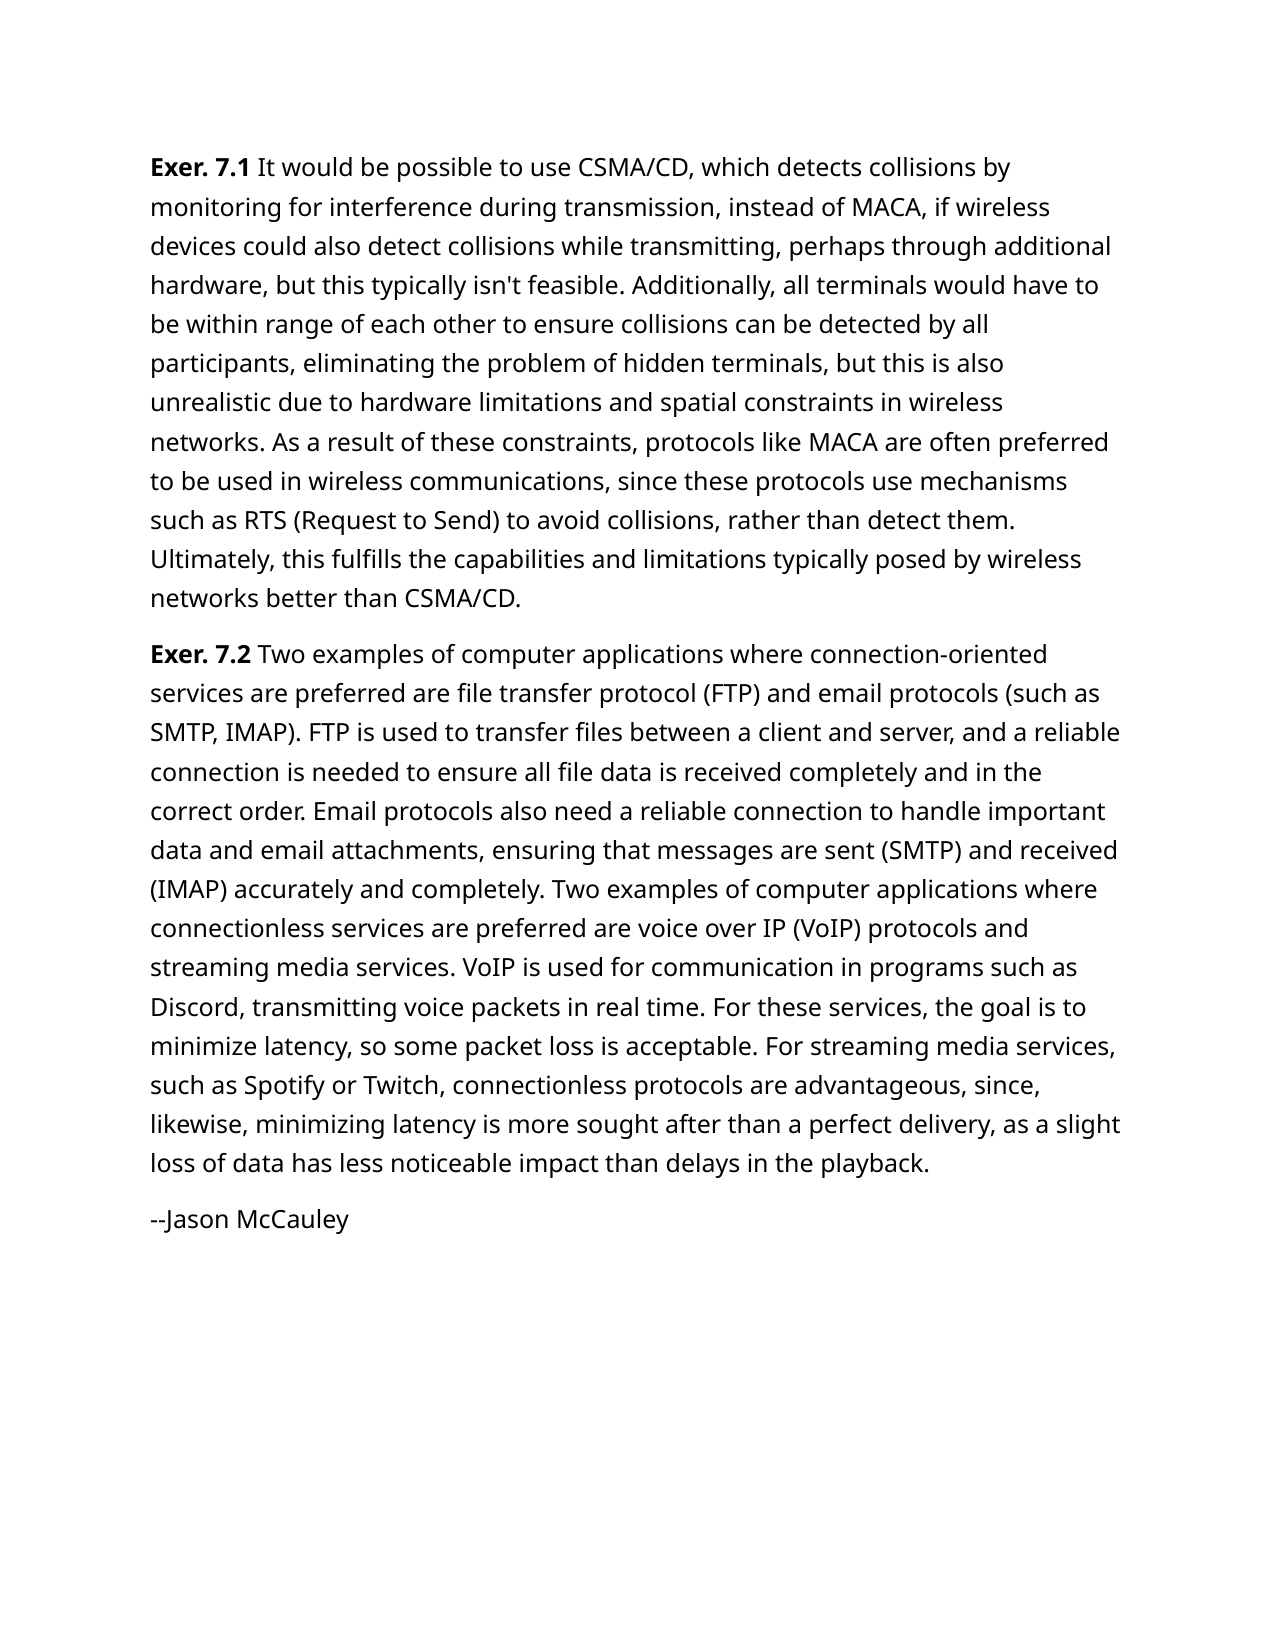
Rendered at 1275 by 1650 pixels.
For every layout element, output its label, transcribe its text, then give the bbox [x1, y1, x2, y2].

text --Jason McCauley [150, 1202, 1125, 1236]
text Exer. 7.2 Two examples of computer applications where connection-oriented services are preferred are file transfer protocol (FTP) and email protocols (such as SMTP, IMAP). FTP is used to transfer files between a client and server, and a reliable connection is needed to ensure all file data is received completely and in the correct order. Email protocols also need a reliable connection to handle important data and email attachments, ensuring that messages are sent (SMTP) and received (IMAP) accurately and completely. Two examples of computer applications where connectionless services are preferred are voice over IP (VoIP) protocols and streaming media services. VoIP is used for communication in programs such as Discord, transmitting voice packets in real time. For these services, the goal is to minimize latency, so some packet loss is acceptable. For streaming media services, such as Spotify or Twitch, connectionless protocols are advantageous, since, likewise, minimizing latency is more sought after than a perfect delivery, as a slight loss of data has less noticeable impact than delays in the playback. [150, 637, 1125, 1180]
text Exer. 7.1 It would be possible to use CSMA/CD, which detects collisions by monitoring for interference during transmission, instead of MACA, if wireless devices could also detect collisions while transmitting, perhaps through additional hardware, but this typically isn't feasible. Additionally, all terminals would have to be within range of each other to ensure collisions can be detected by all participants, eliminating the problem of hidden terminals, but this is also unrealistic due to hardware limitations and spatial constraints in wireless networks. As a result of these constraints, protocols like MACA are often preferred to be used in wireless communications, since these protocols use mechanisms such as RTS (Request to Send) to avoid collisions, rather than detect them. Ultimately, this fulfills the capabilities and limitations typically posed by wireless networks better than CSMA/CD. [150, 150, 1125, 615]
